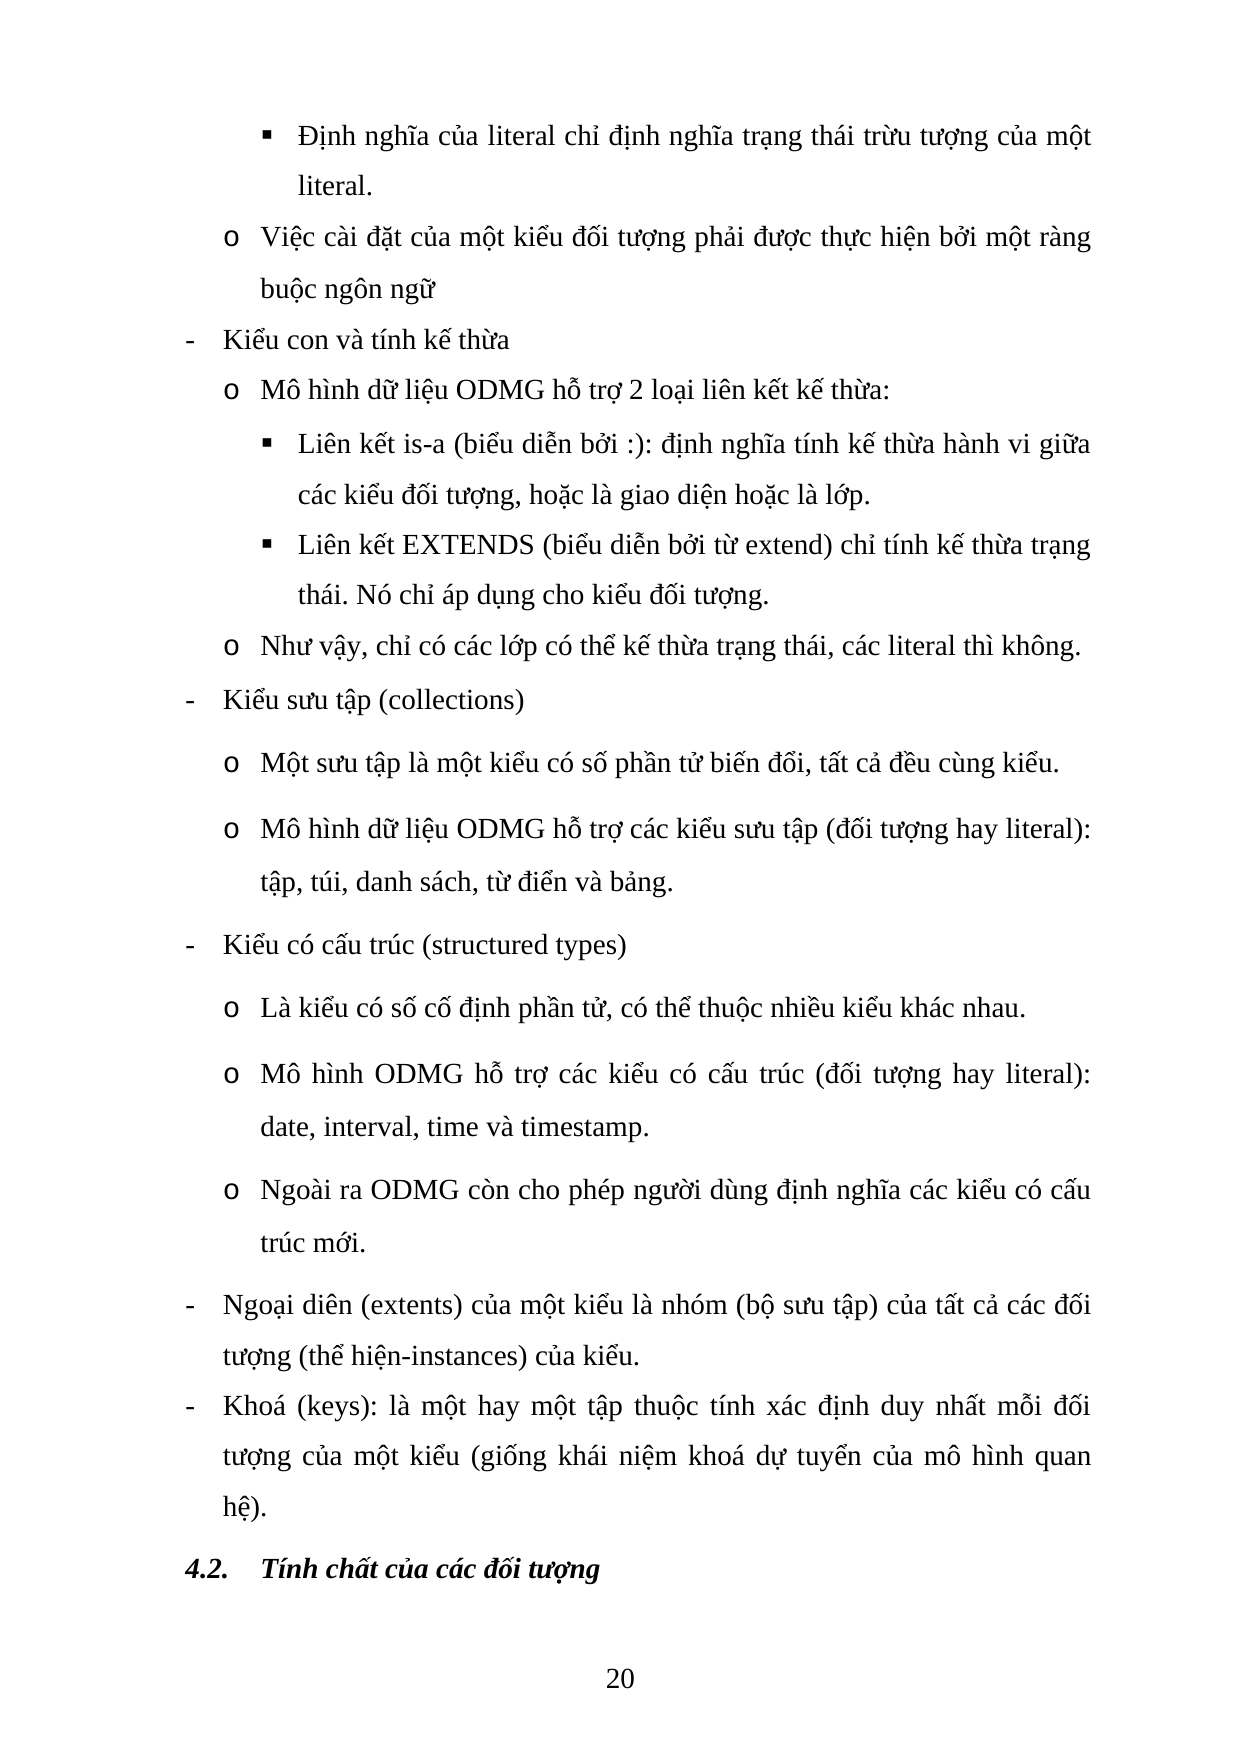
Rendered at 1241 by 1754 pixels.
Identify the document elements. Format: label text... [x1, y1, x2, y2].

text Tính chất của các đối tượng [185, 1552, 1092, 1585]
list Kiểu con và tính kế thừa [185, 322, 1092, 356]
list Liên kết EXTENDS (biểu diễn bởi từ extend) chỉ tính kế thừa trạng thái. Nó chỉ áp dụng cho kiểu đối tượng. [260, 527, 1092, 611]
list Khoá (keys): là một hay một tập thuộc tính xác định duy nhất mỗi đối tượng của một kiểu (giống khái niệm khoá dự tuyển của mô hình quan hệ). [185, 1388, 1092, 1522]
list Định nghĩa của literal chỉ định nghĩa trạng thái trừu tượng của một literal. [260, 118, 1092, 202]
list Mô hình ODMG hỗ trợ các kiểu có cấu trúc (đối tượng hay literal): date, interval, time và timestamp. [223, 1056, 1092, 1143]
list Mô hình dữ liệu ODMG hỗ trợ các kiểu sưu tập (đối tượng hay literal): tập, túi, danh sách, từ điển và bảng. [223, 811, 1092, 898]
list Việc cài đặt của một kiểu đối tượng phải được thực hiện bởi một ràng buộc ngôn ngữ [223, 219, 1092, 305]
list Ngoại diên (extents) của một kiểu là nhóm (bộ sưu tập) của tất cả các đối tượng (thể hiện-instances) của kiểu. [185, 1287, 1092, 1371]
list Mô hình dữ liệu ODMG hỗ trợ 2 loại liên kết kế thừa: [223, 372, 1092, 408]
list Như vậy, chỉ có các lớp có thể kế thừa trạng thái, các literal thì không. [223, 628, 1092, 664]
list Liên kết is-a (biểu diễn bởi :): định nghĩa tính kế thừa hành vi giữa các kiểu đối tượng, hoặc là giao diện hoặc là lớp. [260, 426, 1092, 510]
list Ngoài ra ODMG còn cho phép người dùng định nghĩa các kiểu có cấu trúc mới. [223, 1172, 1092, 1258]
list Là kiểu có số cố định phần tử, có thể thuộc nhiều kiểu khác nhau. [223, 990, 1092, 1026]
list Một sưu tập là một kiểu có số phần tử biến đổi, tất cả đều cùng kiểu. [223, 745, 1092, 781]
list Kiểu sưu tập (collections) [185, 682, 1092, 715]
list Kiểu có cấu trúc (structured types) [185, 927, 1092, 960]
